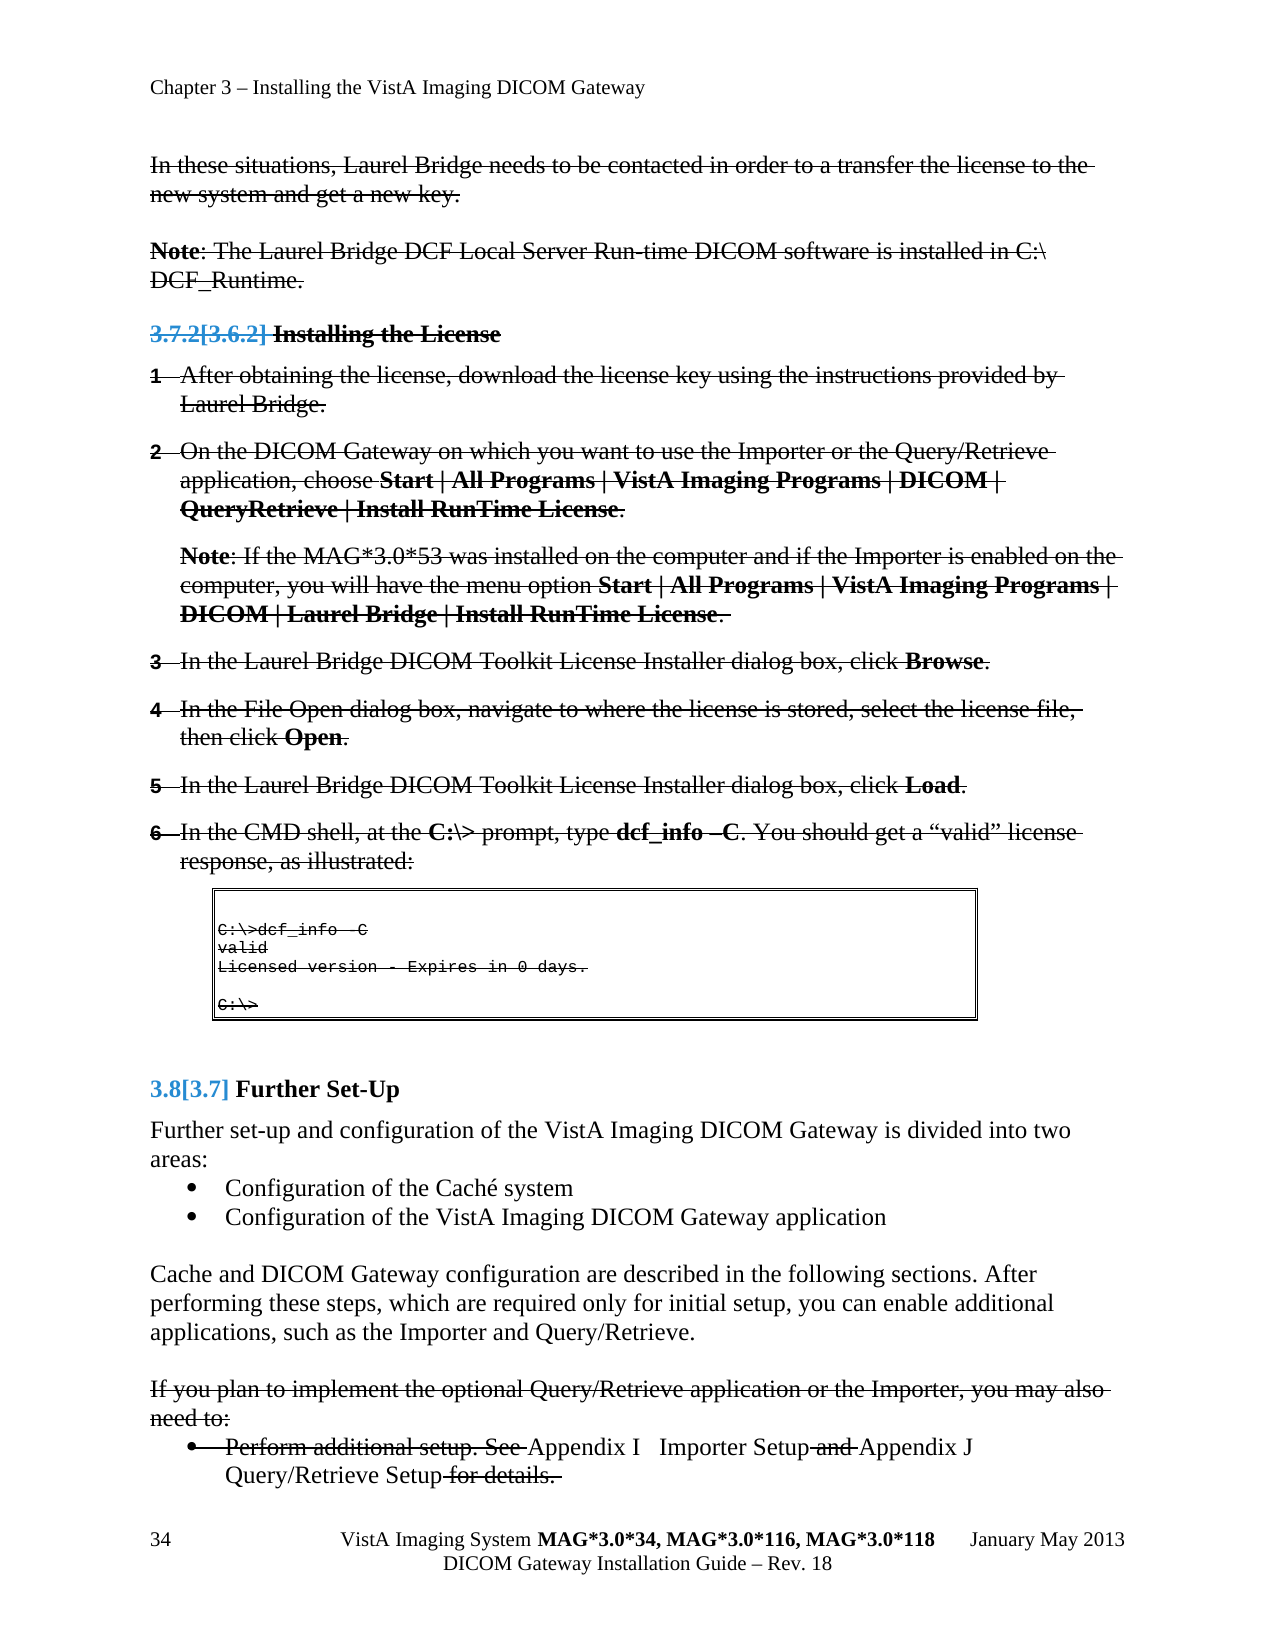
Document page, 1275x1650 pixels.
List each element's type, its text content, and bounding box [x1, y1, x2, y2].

text Licensed version - Expires in 0 days. [215, 953, 975, 978]
list Perform additional setup. See Appendix I Importer Setup and When all is said and done, the decision should be the clinicians, not the development teams. for details. [187, 1432, 1125, 1489]
list Configuration of the VistA Imaging DICOM Gateway application [187, 1202, 1125, 1231]
list After obtaining the license, download the license key using the instructions provided by Laurel Bridge. [150, 360, 1125, 417]
text If you plan to implement the optional Query/Retrieve application or the Importer, you may also need to: [150, 1374, 1125, 1432]
list In the File Open dialog box, navigate to where the license is stored, select the license file, then click Open. [150, 694, 1125, 751]
subtitle Further Set-Up [150, 1074, 1125, 1103]
text Cache and DICOM Gateway configuration are described in the following sections. After performing these steps, which are required only for initial setup, you can enable additional applications, such as the Importer and Query/Retrieve. [150, 1259, 1125, 1346]
list In the Laurel Bridge DICOM Toolkit License Installer dialog box, click Browse. [150, 646, 1125, 675]
text valid [215, 935, 975, 953]
text C:\>dcf_info -C [215, 916, 975, 935]
text Note: If the MAG*3.0*53 was installed on the computer and if the Importer is enabled on the computer, you will have the menu option Start | All Programs | VistA Imaging Programs | DICOM | Laurel Bridge | Install RunTime License. [180, 541, 1125, 627]
text C:\> [215, 991, 975, 1017]
list In the CMD shell, at the C:\> prompt, type dcf_info –C. You should get a “valid” license response, as illustrated: [150, 817, 1125, 875]
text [150, 150, 1125, 207]
text Further set-up and configuration of the VistA Imaging DICOM Gateway is divided into two areas: [150, 1116, 1125, 1173]
list On the DICOM Gateway on which you want to use the Importer or the Query/Retrieve application, choose Start | All Programs | VistA Imaging Programs | DICOM | QueryRetrieve | Install RunTime License. [150, 436, 1125, 522]
subtitle Installing the License [150, 319, 1125, 347]
list Configuration of the Caché system [187, 1173, 1125, 1202]
list In the Laurel Bridge DICOM Toolkit License Installer dialog box, click Load. [150, 770, 1125, 799]
text Note: The Laurel Bridge DCF Local Server Run-time DICOM software is installed in C:\DCF_Runtime. [150, 236, 1125, 294]
